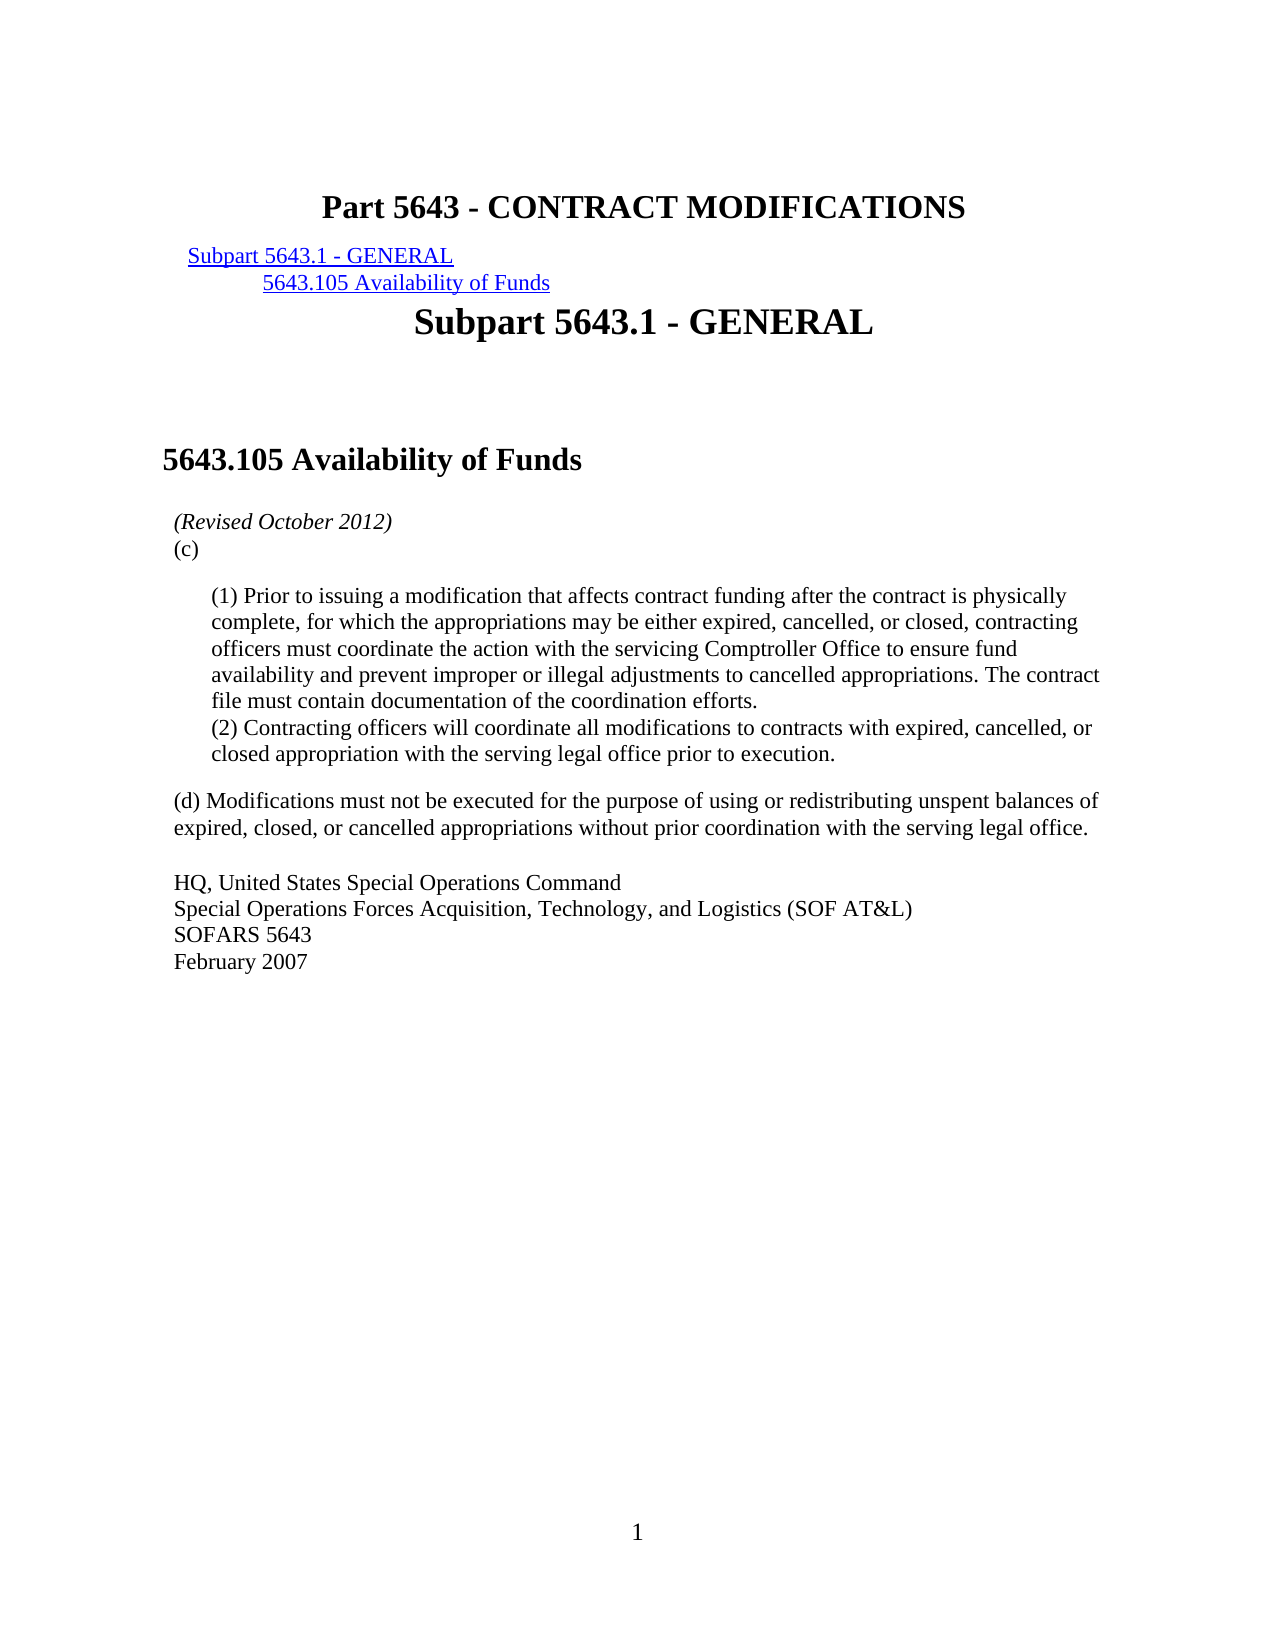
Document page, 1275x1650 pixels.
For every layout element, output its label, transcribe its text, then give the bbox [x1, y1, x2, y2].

text SOFARS 5643 [163, 921, 1135, 948]
text (d) Modifications must not be executed for the purpose of using or redistributing unspent balances of expired, closed, or cancelled appropriations without prior coordination with the serving legal office. [163, 777, 1135, 840]
text Special Operations Forces Acquisition, Technology, and Logistics (SOF AT&L) [163, 895, 1135, 921]
subtitle Part 5643 - CONTRACT MODIFICATIONS [162, 187, 1125, 226]
subtitle Subpart 5643.1 - GENERAL [162, 299, 1125, 343]
text (2) Contracting officers will coordinate all modifications to contracts with expired, cancelled, or closed appropriation with the serving legal office prior to execution. [201, 714, 1135, 777]
text HQ, United States Special Operations Command [163, 869, 1135, 895]
text February 2007 [163, 948, 1135, 984]
text (Revised October 2012) [163, 498, 1135, 535]
text 5643.105 Availability of Funds [262, 269, 1125, 295]
text Subpart 5643.1 - GENERAL [187, 243, 1125, 269]
subtitle 5643.105 Availability of Funds [162, 440, 1125, 477]
text (c) [163, 535, 1135, 571]
text (1) Prior to issuing a modification that affects contract funding after the contract is physically complete, for which the appropriations may be either expired, cancelled, or closed, contracting officers must coordinate the action with the servicing Comptroller Office to ensure fund availability and prevent improper or illegal adjustments to cancelled appropriations. The contract file must contain documentation of the coordination efforts. [201, 571, 1135, 714]
